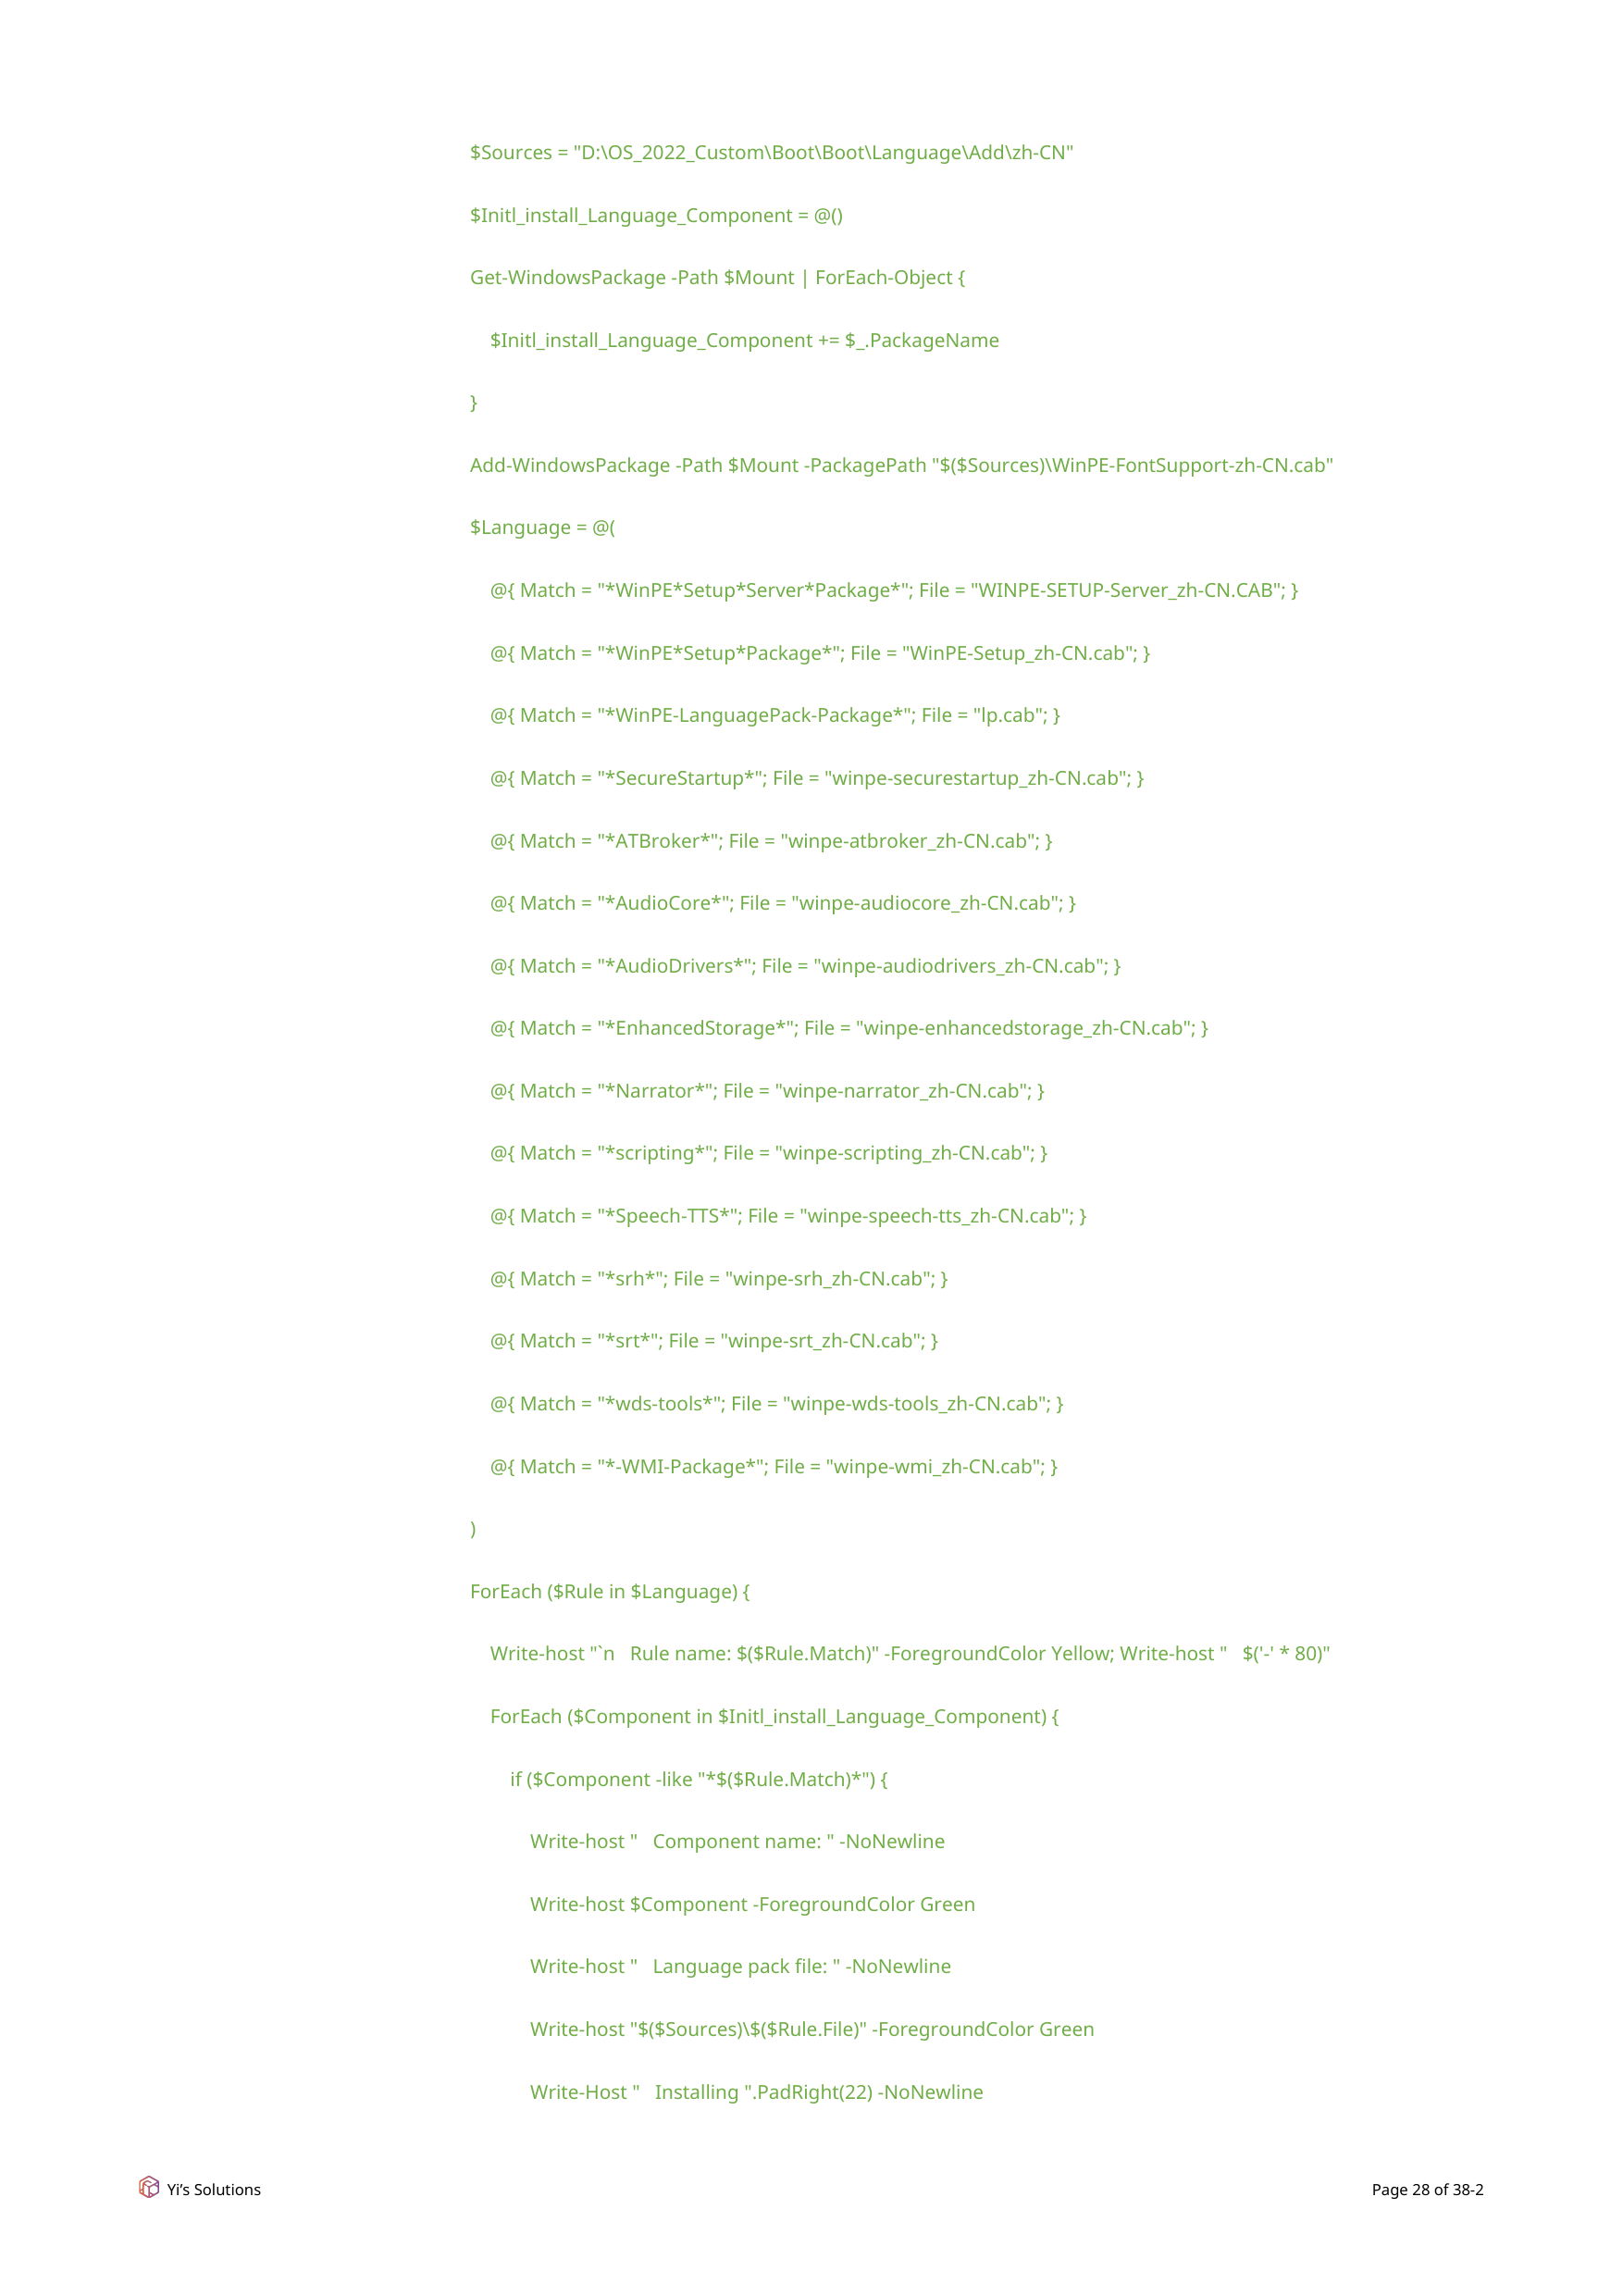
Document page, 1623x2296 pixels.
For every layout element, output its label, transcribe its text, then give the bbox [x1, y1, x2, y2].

text @{ Match = "*wds-tools*"; File = "winpe-wds-tools_zh-CN.cab"; } [470, 1390, 1484, 1417]
text @{ Match = "*scripting*"; File = "winpe-scripting_zh-CN.cab"; } [470, 1140, 1484, 1166]
text Write-host $Component -ForegroundColor Green [470, 1891, 1484, 1917]
text if ($Component -like "*$($Rule.Match)*") { [470, 1766, 1484, 1792]
text @{ Match = "*WinPE*Setup*Package*"; File = "WinPE-Setup_zh-CN.cab"; } [470, 639, 1484, 665]
text @{ Match = "*EnhancedStorage*"; File = "winpe-enhancedstorage_zh-CN.cab"; } [470, 1014, 1484, 1041]
text @{ Match = "*AudioCore*"; File = "winpe-audiocore_zh-CN.cab"; } [470, 889, 1484, 916]
text Write-host " Component name: " -NoNewline [470, 1828, 1484, 1855]
text @{ Match = "*SecureStartup*"; File = "winpe-securestartup_zh-CN.cab"; } [470, 764, 1484, 790]
text Write-host "`n Rule name: $($Rule.Match)" -ForegroundColor Yellow; Write-host " $('-' * 80)" [470, 1640, 1484, 1667]
text @{ Match = "*Narrator*"; File = "winpe-narrator_zh-CN.cab"; } [470, 1077, 1484, 1103]
text $Sources = "D:\OS_2022_Custom\Boot\Boot\Language\Add\zh-CN" [470, 139, 1484, 165]
text @{ Match = "*AudioDrivers*"; File = "winpe-audiodrivers_zh-CN.cab"; } [470, 952, 1484, 978]
text Write-host "$($Sources)\$($Rule.File)" -ForegroundColor Green [470, 2016, 1484, 2042]
text ForEach ($Component in $Initl_install_Language_Component) { [470, 1703, 1484, 1729]
text ) [470, 1515, 1484, 1542]
picture [139, 2176, 159, 2198]
text $Language = @( [470, 515, 1484, 540]
text @{ Match = "*srh*"; File = "winpe-srh_zh-CN.cab"; } [470, 1265, 1484, 1291]
text @{ Match = "*-WMI-Package*"; File = "winpe-wmi_zh-CN.cab"; } [470, 1453, 1484, 1479]
text $Initl_install_Language_Component += $_.PackageName [470, 327, 1484, 353]
text @{ Match = "*srt*"; File = "winpe-srt_zh-CN.cab"; } [470, 1327, 1484, 1354]
text } [470, 389, 1484, 416]
text @{ Match = "*WinPE*Setup*Server*Package*"; File = "WINPE-SETUP-Server_zh-CN.CAB"; } [470, 577, 1484, 603]
text $Initl_install_Language_Component = @() [470, 202, 1484, 228]
text Add-WindowsPackage -Path $Mount -PackagePath "$($Sources)\WinPE-FontSupport-zh-CN.cab" [470, 452, 1484, 478]
text Get-WindowsPackage -Path $Mount | ForEach-Object { [470, 264, 1484, 291]
text Write-Host " Installing ".PadRight(22) -NoNewline [470, 2079, 1484, 2104]
text @{ Match = "*WinPE-LanguagePack-Package*"; File = "lp.cab"; } [470, 701, 1484, 728]
text Write-host " Language pack file: " -NoNewline [470, 1954, 1484, 1980]
text ForEach ($Rule in $Language) { [470, 1578, 1484, 1604]
text @{ Match = "*ATBroker*"; File = "winpe-atbroker_zh-CN.cab"; } [470, 827, 1484, 853]
text @{ Match = "*Speech-TTS*"; File = "winpe-speech-tts_zh-CN.cab"; } [470, 1202, 1484, 1229]
